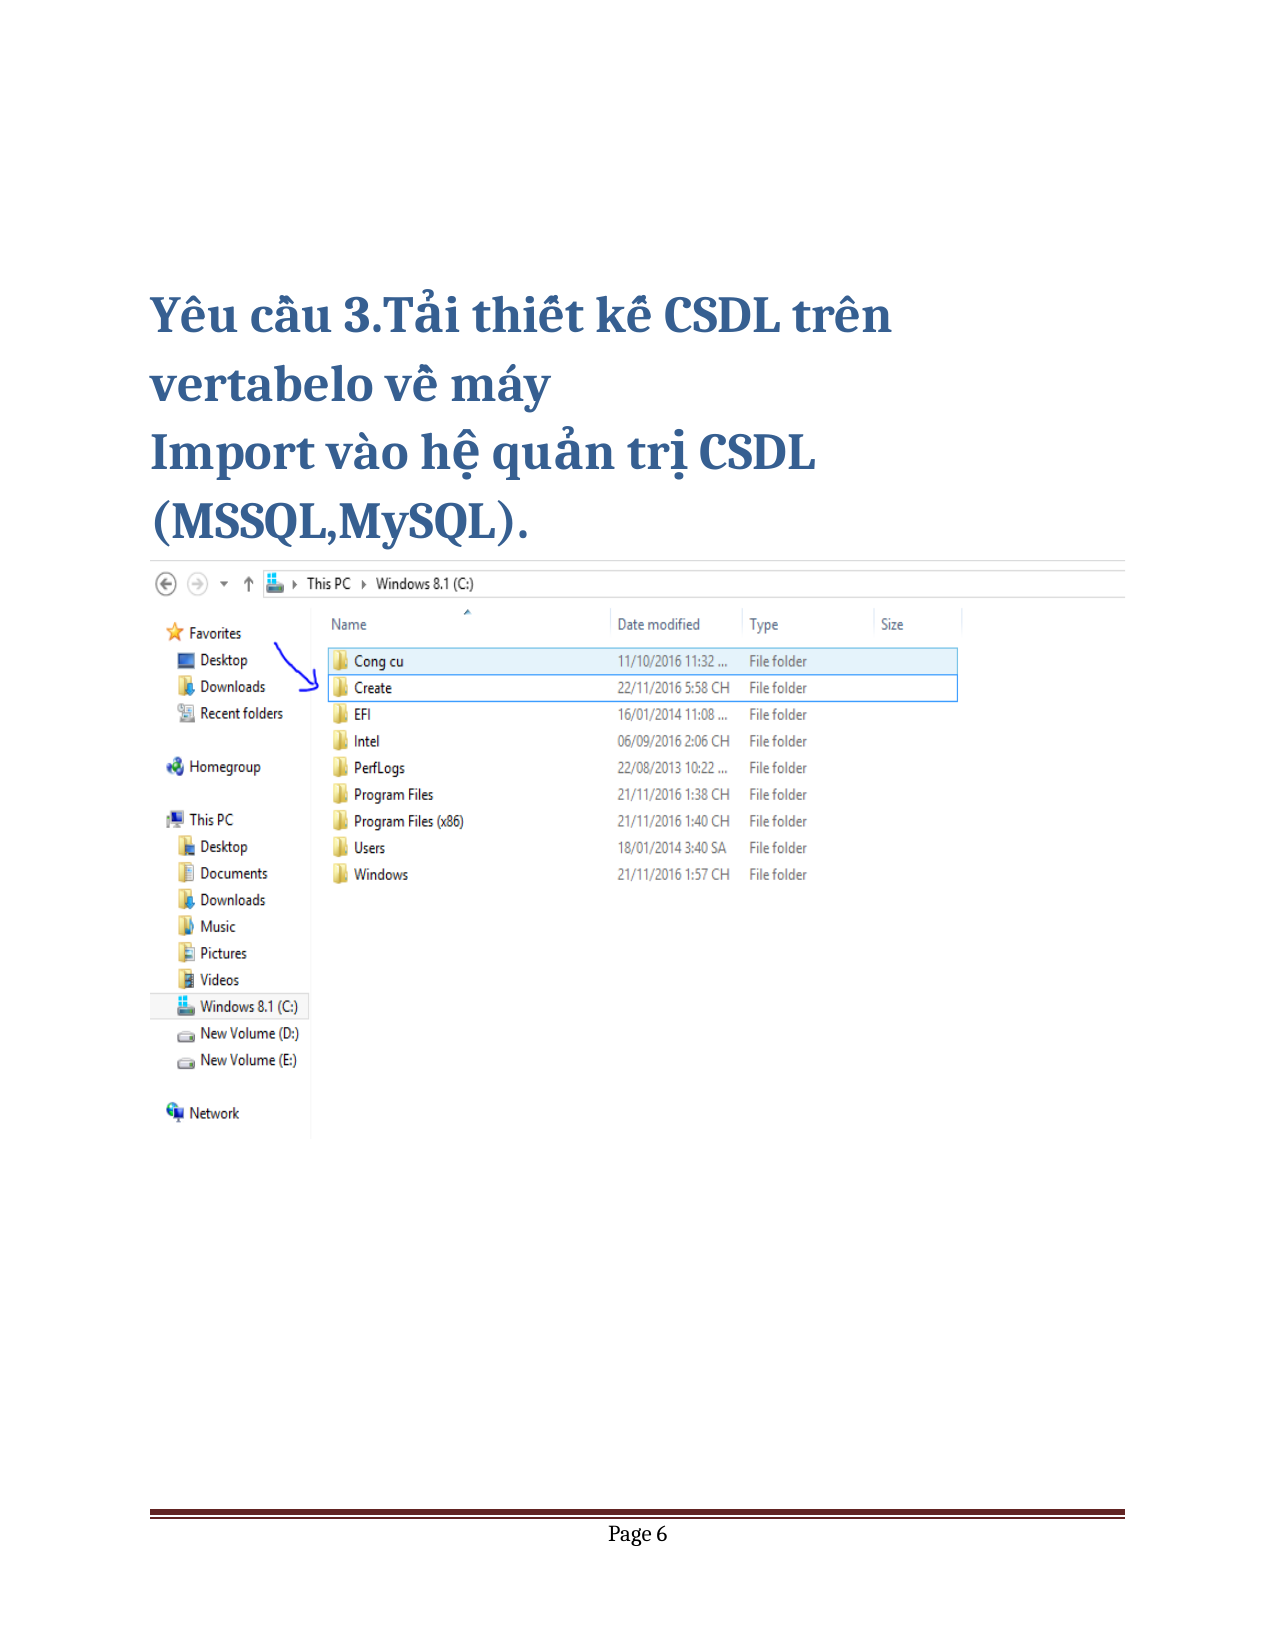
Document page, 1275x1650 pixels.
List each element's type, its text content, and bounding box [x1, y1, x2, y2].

subtitle Yêu cầu 3.Tải thiết kế CSDL trên vertabelo về máy Import vào hệ quản trị CSDL (MSSQL,MySQL). [150, 285, 1125, 552]
picture [150, 560, 1125, 1139]
